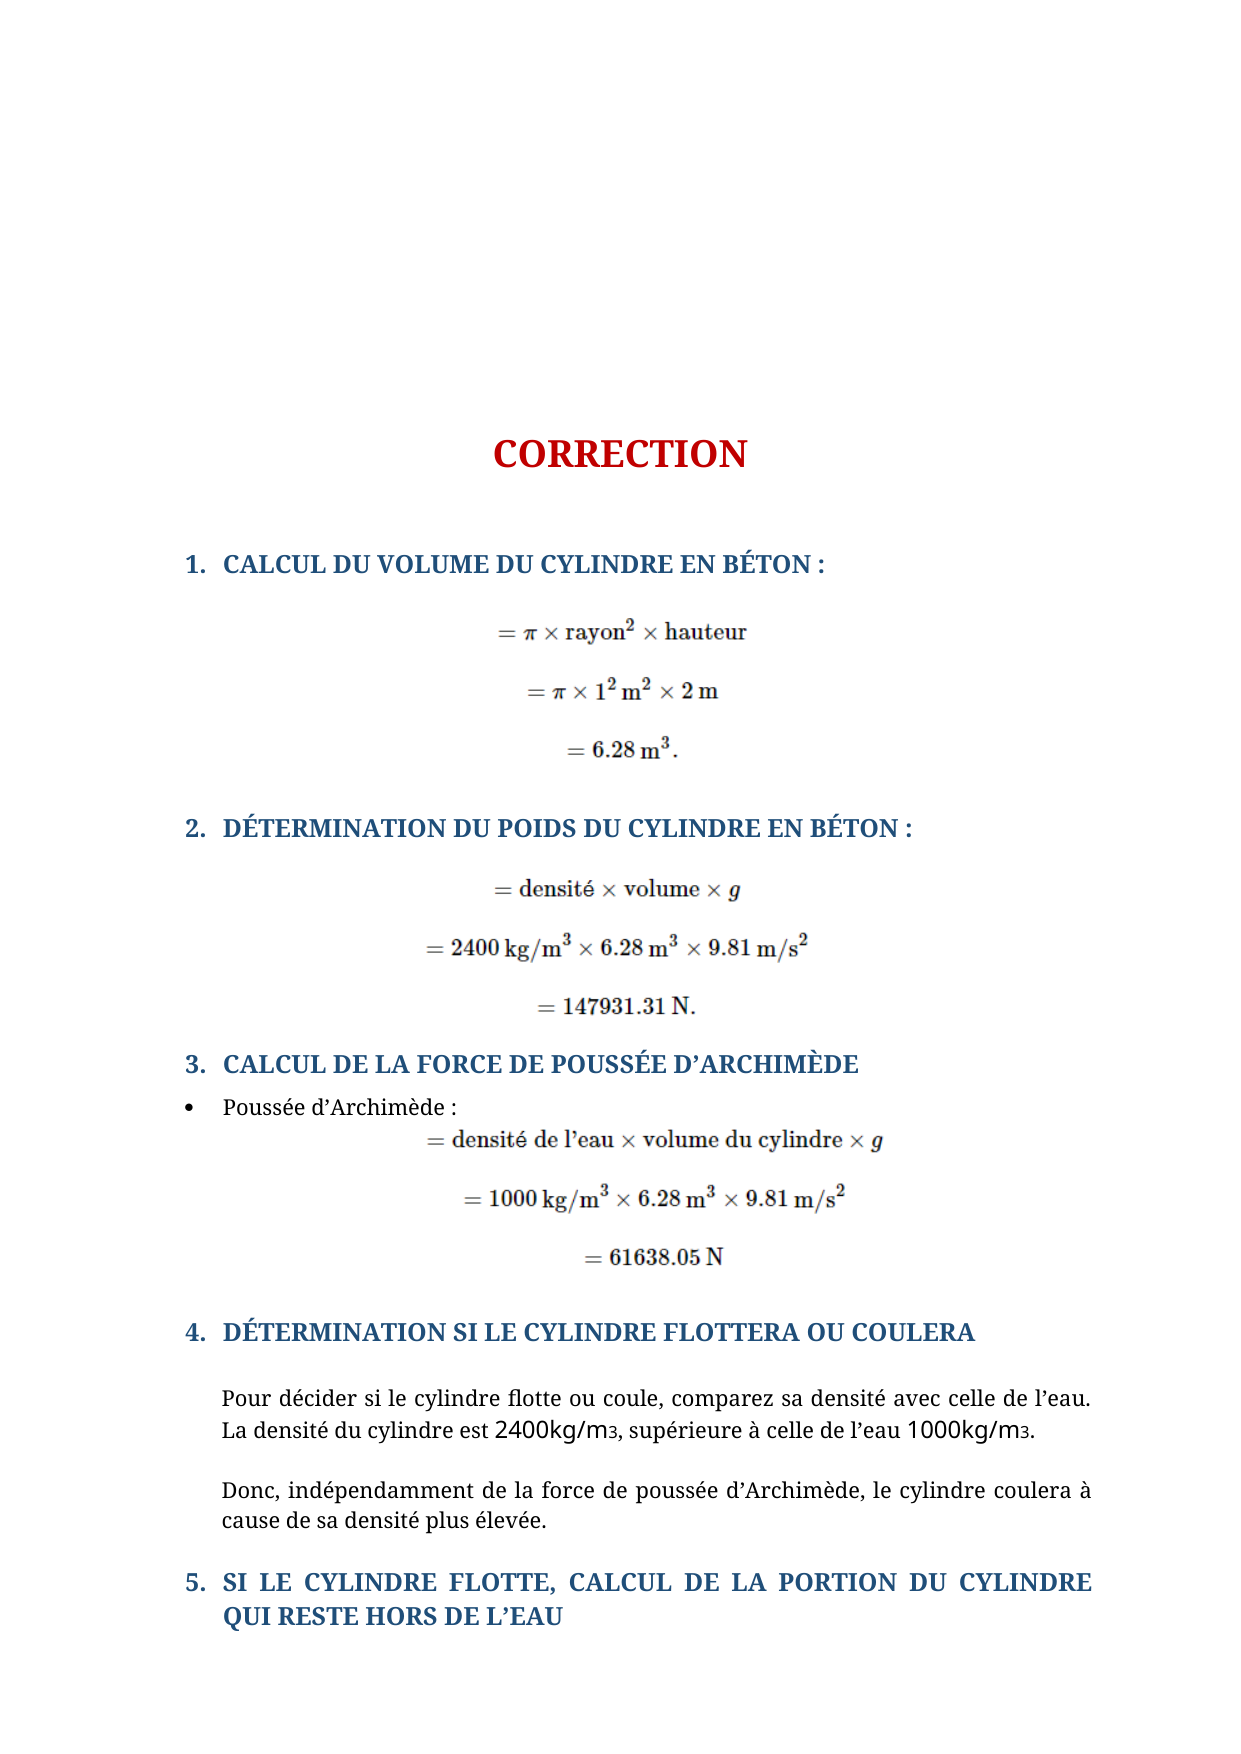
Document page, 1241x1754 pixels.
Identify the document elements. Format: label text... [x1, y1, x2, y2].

list DÉTERMINATION SI LE CYLINDRE FLOTTERA OU COULERA [185, 1314, 1093, 1349]
picture [410, 874, 830, 1028]
text Donc, indépendamment de la force de poussée d’Archimède, le cylindre coulera à cause de sa densité plus élevée. [221, 1475, 1093, 1534]
picture [419, 1121, 896, 1274]
picture [487, 612, 753, 770]
list CALCUL DU VOLUME DU CYLINDRE EN BÉTON : [185, 547, 1093, 581]
list Poussée d’Archimède : [185, 1081, 1093, 1121]
subtitle SI LE CYLINDRE FLOTTE, CALCUL DE LA PORTION DU CYLINDRE QUI RESTE HORS DE L’EAU [185, 1564, 1093, 1632]
list DÉTERMINATION DU POIDS DU CYLINDRE EN BÉTON : [185, 810, 1093, 844]
text CORRECTION [148, 428, 1093, 479]
list CALCUL DE LA FORCE DE POUSSÉE D’ARCHIMÈDE [185, 1047, 1093, 1081]
text Pour décider si le cylindre flotte ou coule, comparez sa densité avec celle de l’eau. La densité du cylindre est 2400kg/m3, supérieure à celle de l’eau 1000kg/m3. [221, 1383, 1093, 1445]
